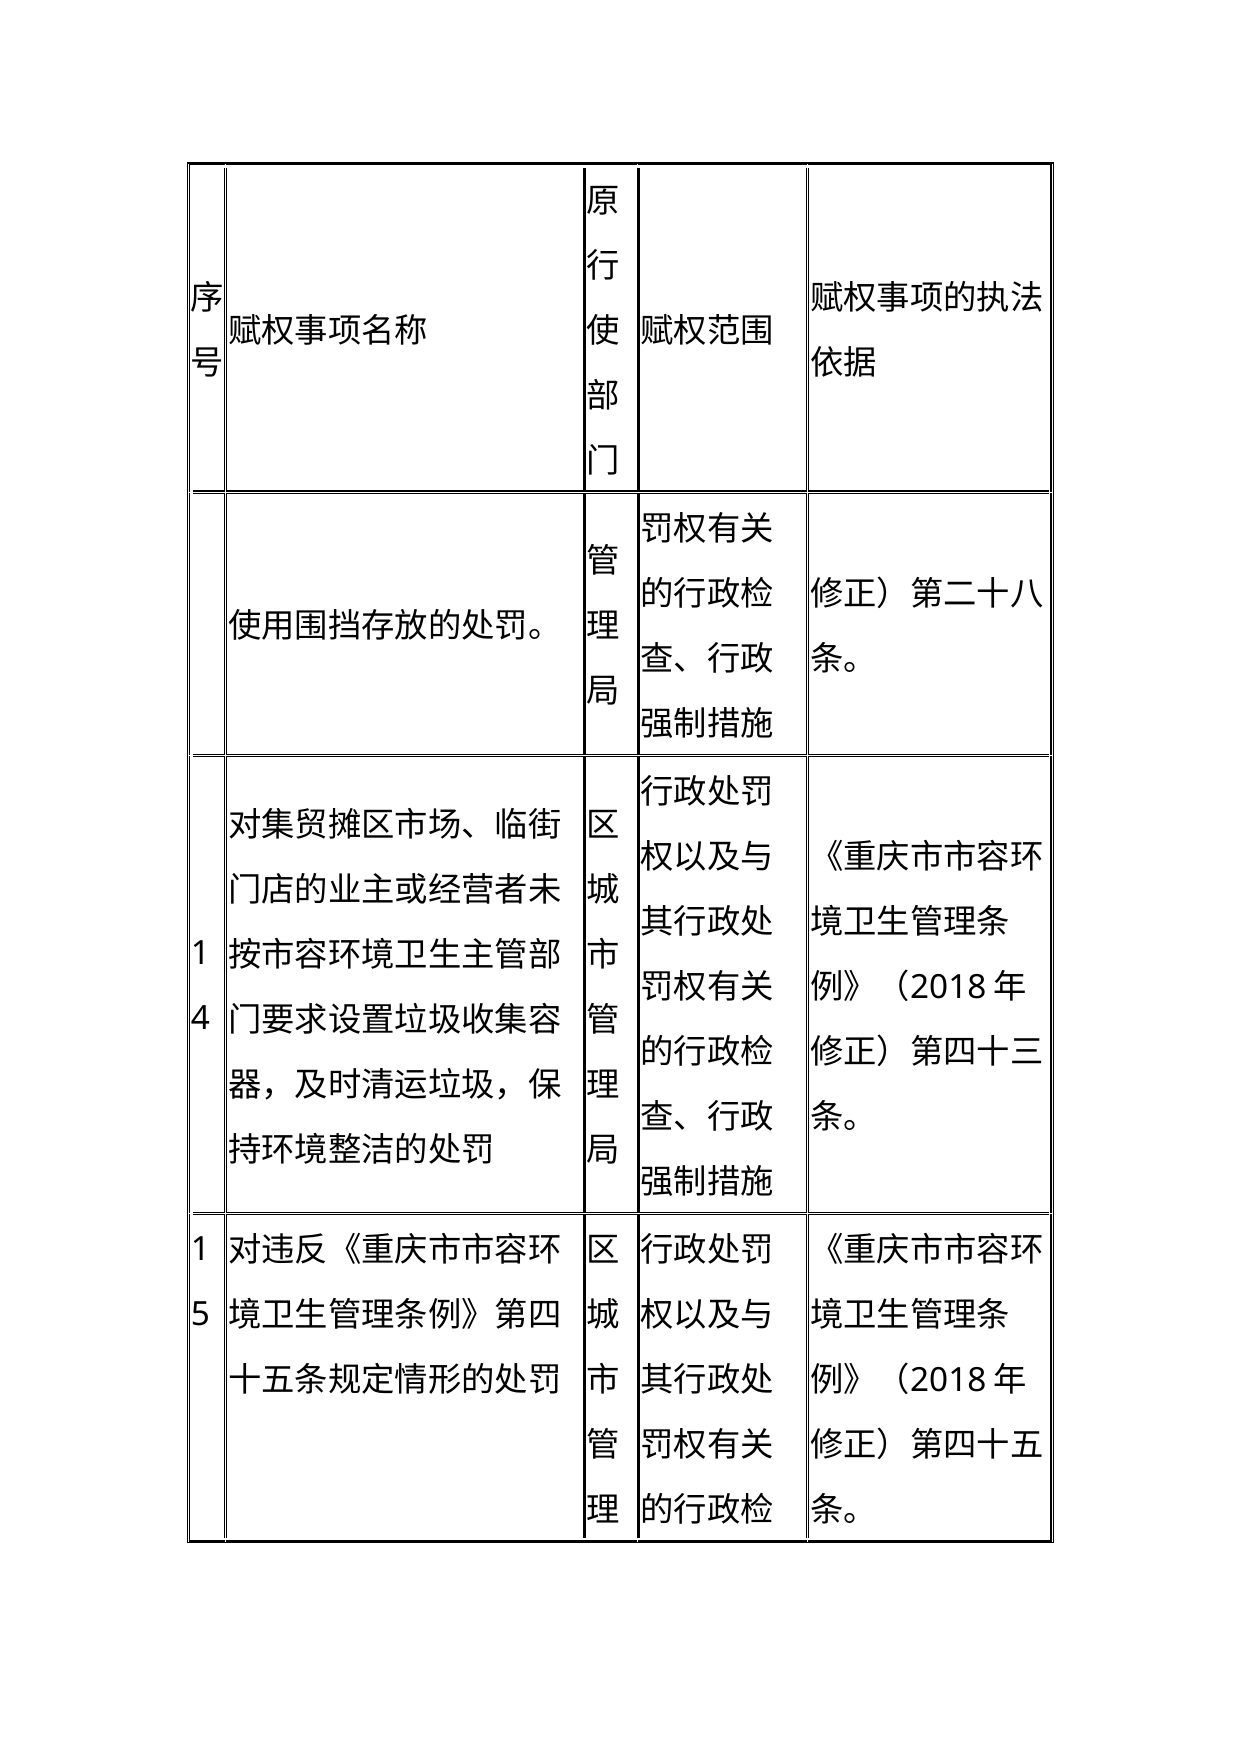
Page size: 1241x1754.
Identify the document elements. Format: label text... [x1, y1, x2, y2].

table_cell 《重庆市市容环境卫生管理条例》（2018年修正）第二十八条。 [809, 490, 1051, 753]
table_header 赋权事项的执法依据 [808, 165, 1050, 490]
table_cell 区城市管理局 [586, 757, 637, 1212]
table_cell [227, 494, 583, 753]
table_cell 15 [188, 1212, 226, 1540]
table_cell 行政处罚权以及与其行政处罚权有关的行政检查、行政强制措施 [640, 757, 806, 1212]
table_cell 14 [190, 754, 224, 1212]
table_header 序号 [190, 165, 226, 490]
table_cell 区城市管理局 [586, 494, 637, 753]
table_header 赋权范围 [638, 165, 808, 490]
table_cell 区城市管理局 [584, 1215, 638, 1540]
table_cell 对违反《重庆市市容环境卫生管理条例》第四十五条规定情形的处罚 [226, 1215, 584, 1540]
table_cell 《重庆市市容环境卫生管理条例》（2018年修正）第四十五条。 [808, 1212, 1052, 1540]
table_header 原行使部门 [584, 164, 638, 490]
table_cell 对集贸摊区市场、临街门店的业主或经营者未按市容环境卫生主管部门要求设置垃圾收集容器，及时清运垃圾，保持环境整洁的处罚 [227, 757, 583, 1212]
table_cell 13 [190, 490, 224, 753]
table_cell 行政处罚权以及与其行政处罚权有关的行政检查、行政强制措施 [638, 1215, 808, 1540]
table_cell 行政处罚权以及与其行政处罚权有关的行政检查、行政强制措施 [640, 494, 806, 753]
table_header 赋权事项名称 [226, 165, 584, 490]
table_cell 《重庆市市容环境卫生管理条例》（2018年修正）第四十三条。 [809, 754, 1051, 1212]
